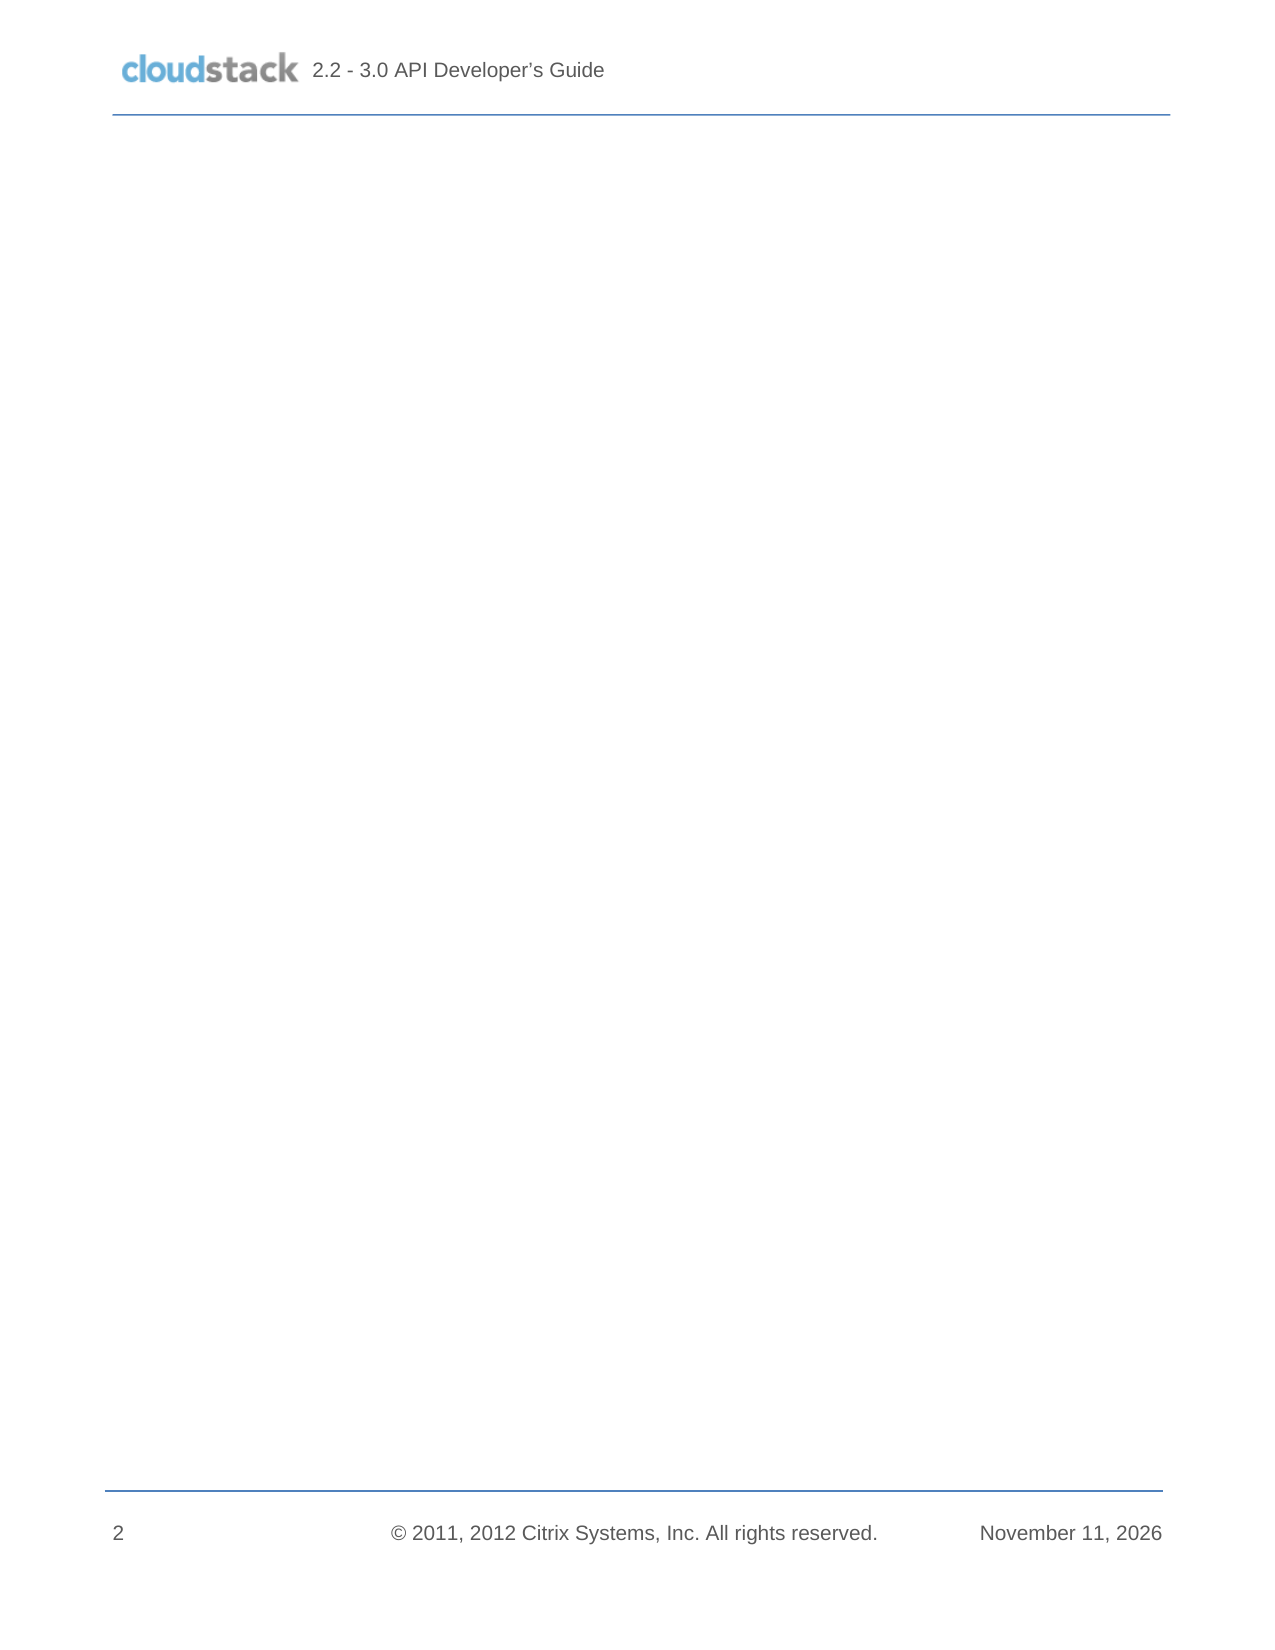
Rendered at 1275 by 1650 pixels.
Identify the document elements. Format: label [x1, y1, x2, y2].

picture [112, 45, 312, 95]
